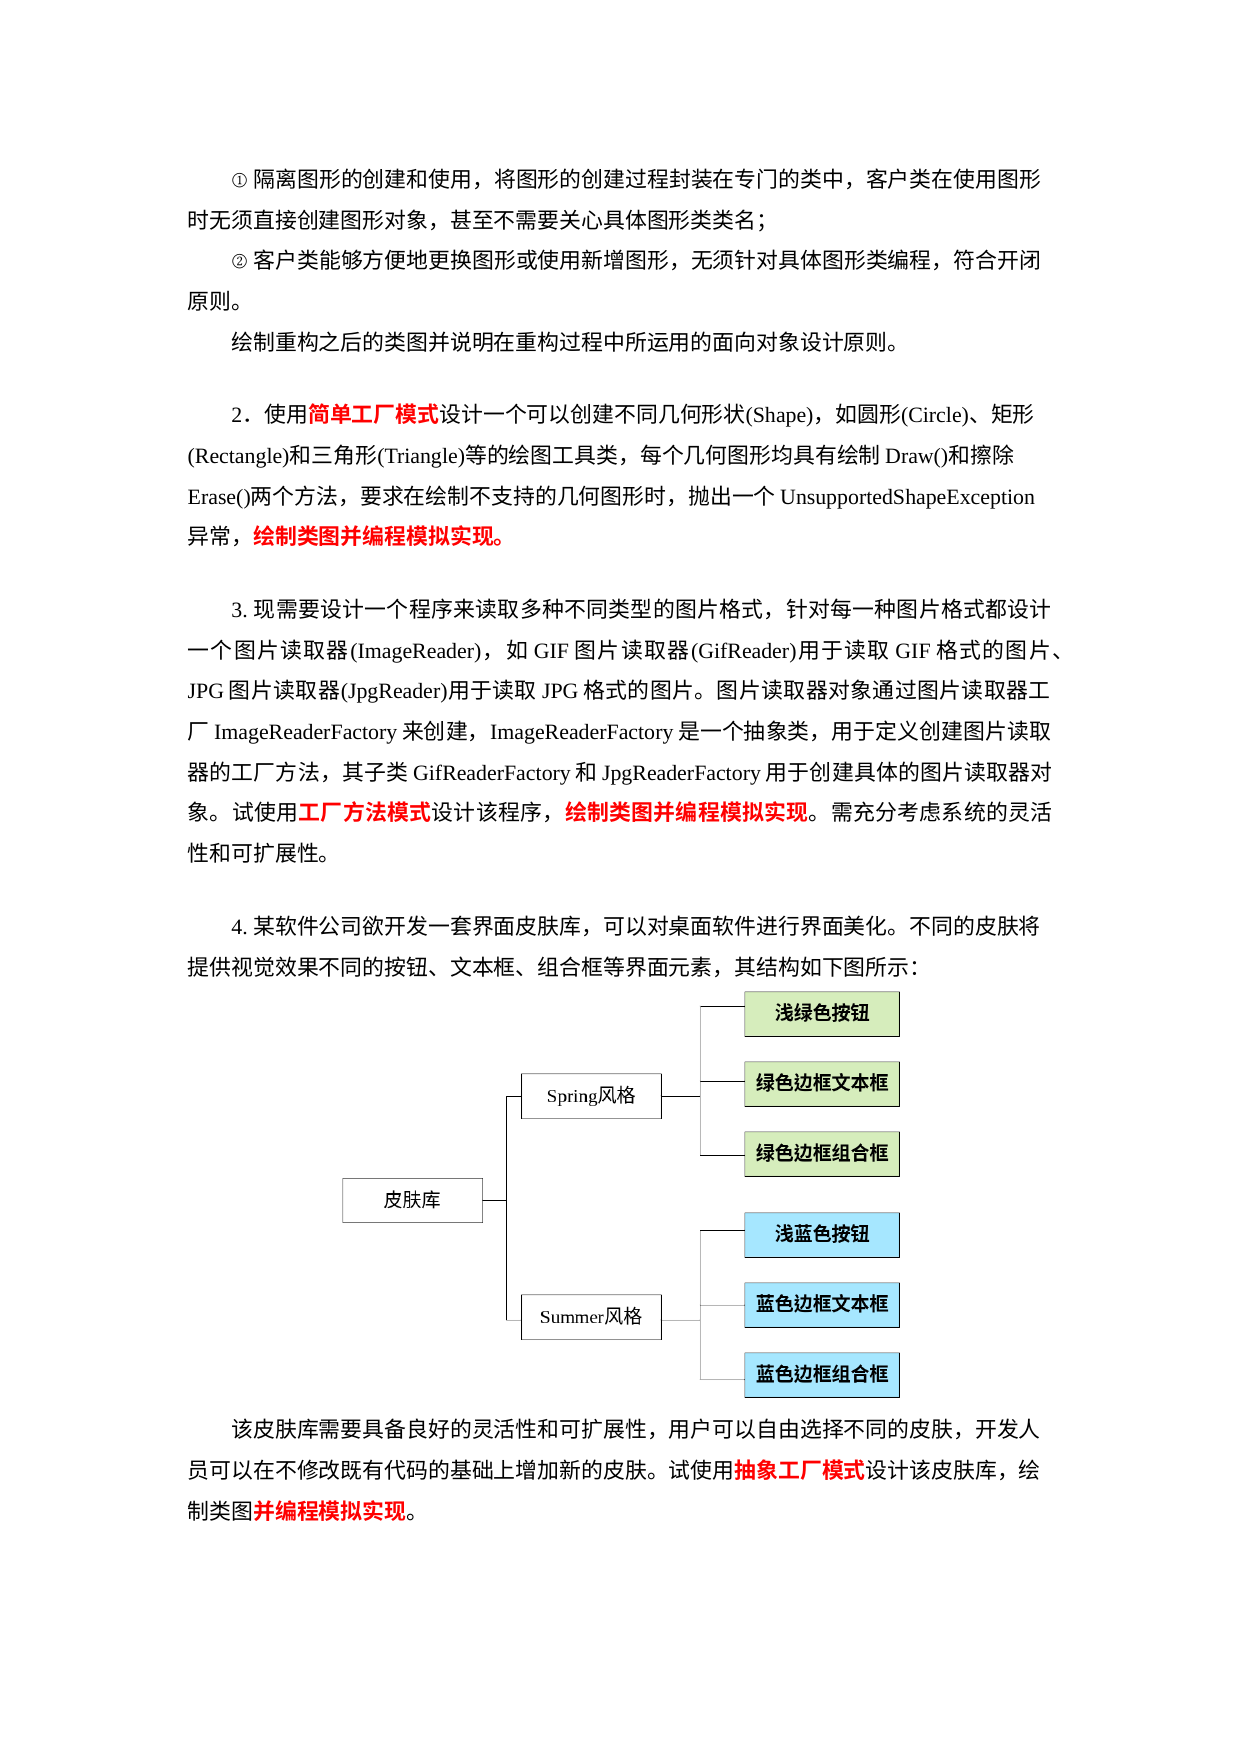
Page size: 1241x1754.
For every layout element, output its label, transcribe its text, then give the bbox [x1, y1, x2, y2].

text 3. 现需要设计一个程序来读取多种不同类型的图片格式，针对每一种图片格式都设计一个图片读取器(ImageReader)，如GIF图片读取器(GifReader)用于读取GIF格式的图片、JPG图片读取器(JpgReader)用于读取JPG格式的图片。图片读取器对象通过图片读取器工厂ImageReaderFactory来创建，ImageReaderFactory是一个抽象类，用于定义创建图片读取器的工厂方法，其子类GifReaderFactory和JpgReaderFactory用于创建具体的图片读取器对象。试使用工厂方法模式设计该程序，绘制类图并编程模拟实现。需充分考虑系统的灵活性和可扩展性。 [187, 592, 1053, 868]
text 该皮肤库需要具备良好的灵活性和可扩展性，用户可以自由选择不同的皮肤，开发人员可以在不修改既有代码的基础上增加新的皮肤。试使用抽象工厂模式设计该皮肤库，绘制类图并编程模拟实现。 [187, 1412, 1053, 1526]
text 2．使用简单工厂模式设计一个可以创建不同几何形状(Shape)，如圆形(Circle)、矩形(Rectangle)和三角形(Triangle)等的绘图工具类，每个几何图形均具有绘制Draw()和擦除Erase()两个方法，要求在绘制不支持的几何图形时，抛出一个UnsupportedShapeException异常，绘制类图并编程模拟实现。 [187, 397, 1053, 551]
text 绘制重构之后的类图并说明在重构过程中所运用的面向对象设计原则。 [187, 324, 1053, 357]
text 4. 某软件公司欲开发一套界面皮肤库，可以对桌面软件进行界面美化。不同的皮肤将提供视觉效果不同的按钮、文本框、组合框等界面元素，其结构如下图所示： [187, 908, 1053, 982]
text ② 客户类能够方便地更换图形或使用新增图形，无须针对具体图形类编程，符合开闭原则。 [187, 243, 1053, 316]
text ① 隔离图形的创建和使用，将图形的创建过程封装在专门的类中，客户类在使用图形时无须直接创建图形对象，甚至不需要关心具体图形类类名； [187, 162, 1053, 235]
